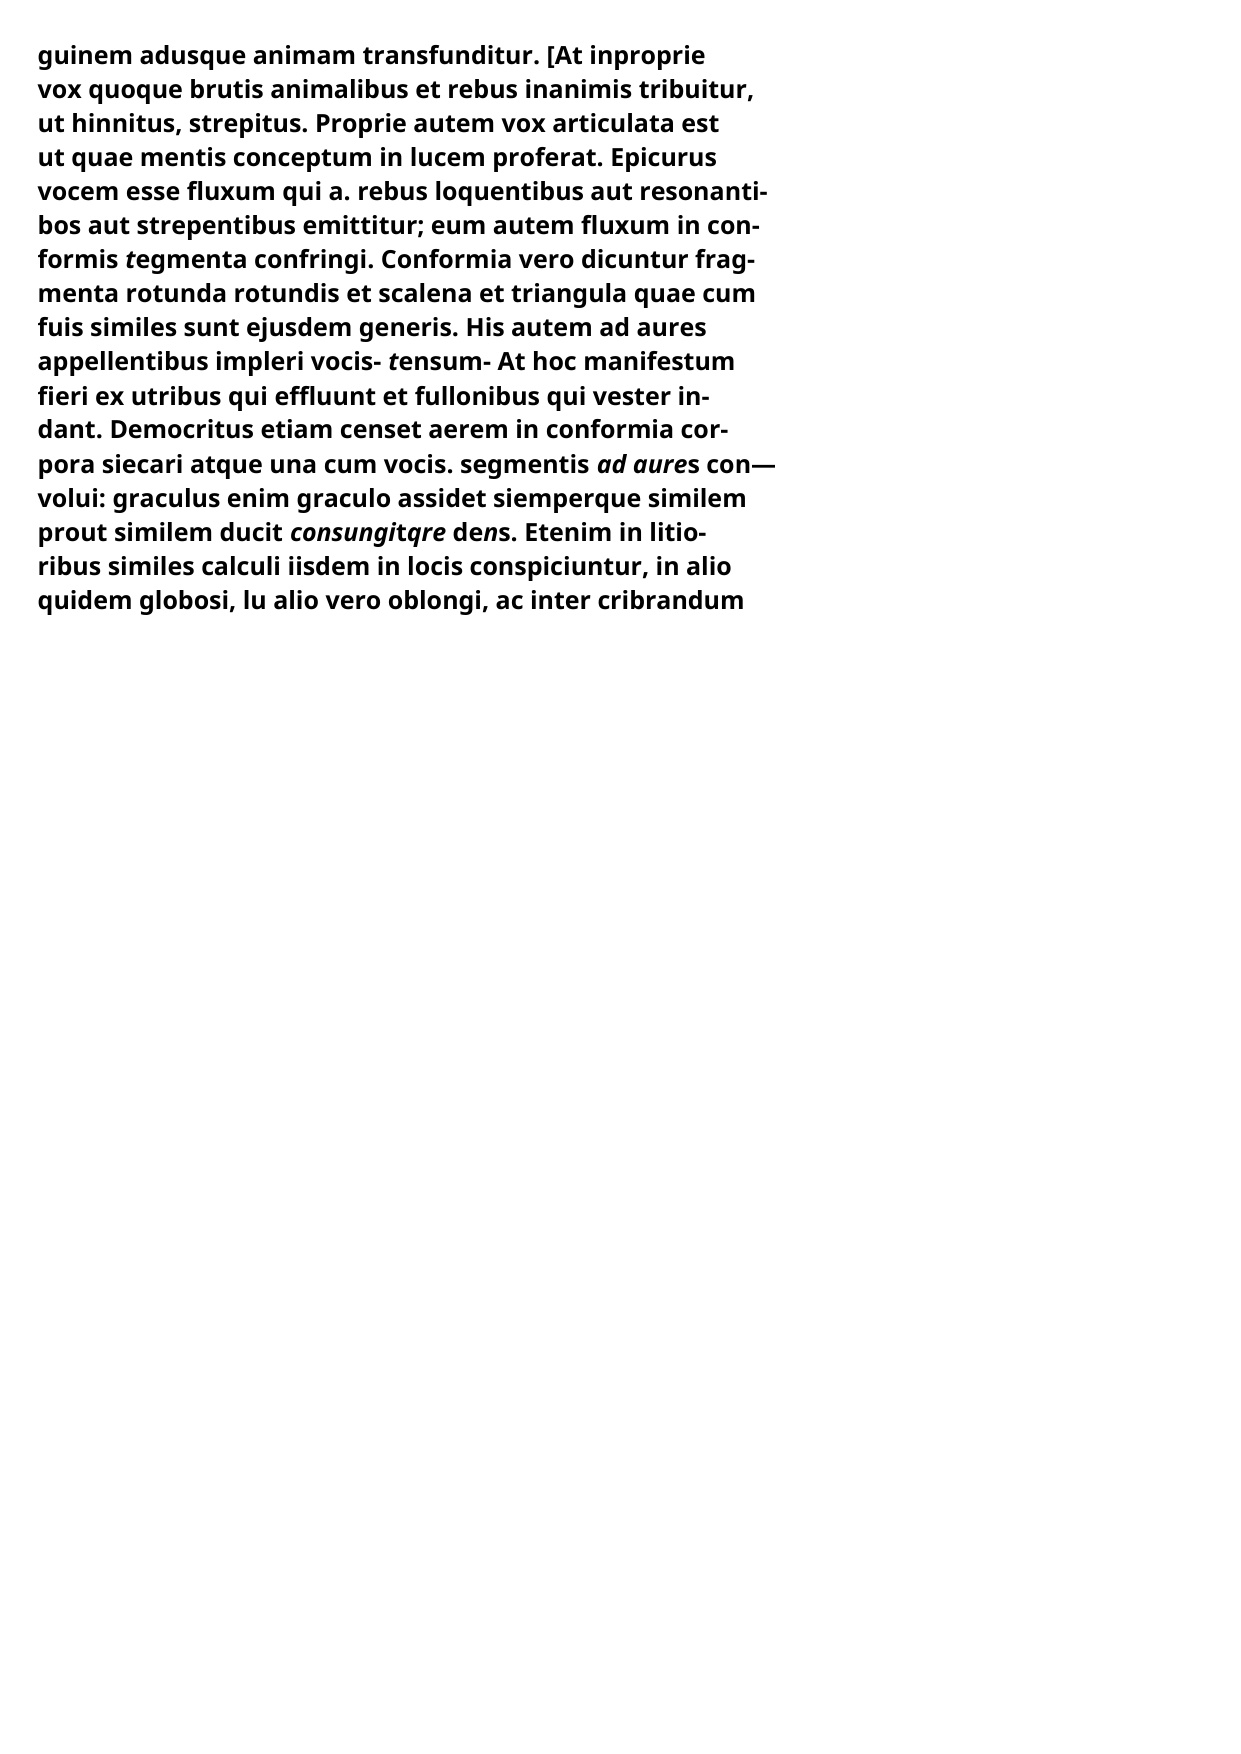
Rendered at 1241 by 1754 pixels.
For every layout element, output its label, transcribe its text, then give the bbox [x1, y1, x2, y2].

text guinem adusque animam transfunditur. [At inproprie vox quoque brutis animalibus et rebus inanimis tribuitur, ut hinnitus, strepitus. Proprie autem vox articulata est ut quae mentis conceptum in lucem proferat. Epicurus vocem esse fluxum qui a. rebus loquentibus aut resonanti- bos aut strepentibus emittitur; eum autem fluxum in con- formis tegmenta confringi. Conformia vero dicuntur frag- menta rotunda rotundis et scalena et triangula quae cum fuis similes sunt ejusdem generis. His autem ad aures appellentibus impleri vocis- tensum- At hoc manifestum fieri ex utribus qui effluunt et fullonibus qui vester in- dant. Democritus etiam censet aerem in conformia cor- pora siecari atque una cum vocis. segmentis ad aures con— volui: graculus enim graculo assidet siemperque similem prout similem ducit consungitqre dens. Etenim in litio- ribus similes calculi iisdem in locis conspiciuntur, in alio quidem globosi, lu alio vero oblongi, ac inter cribrandum [37, 37, 1203, 617]
